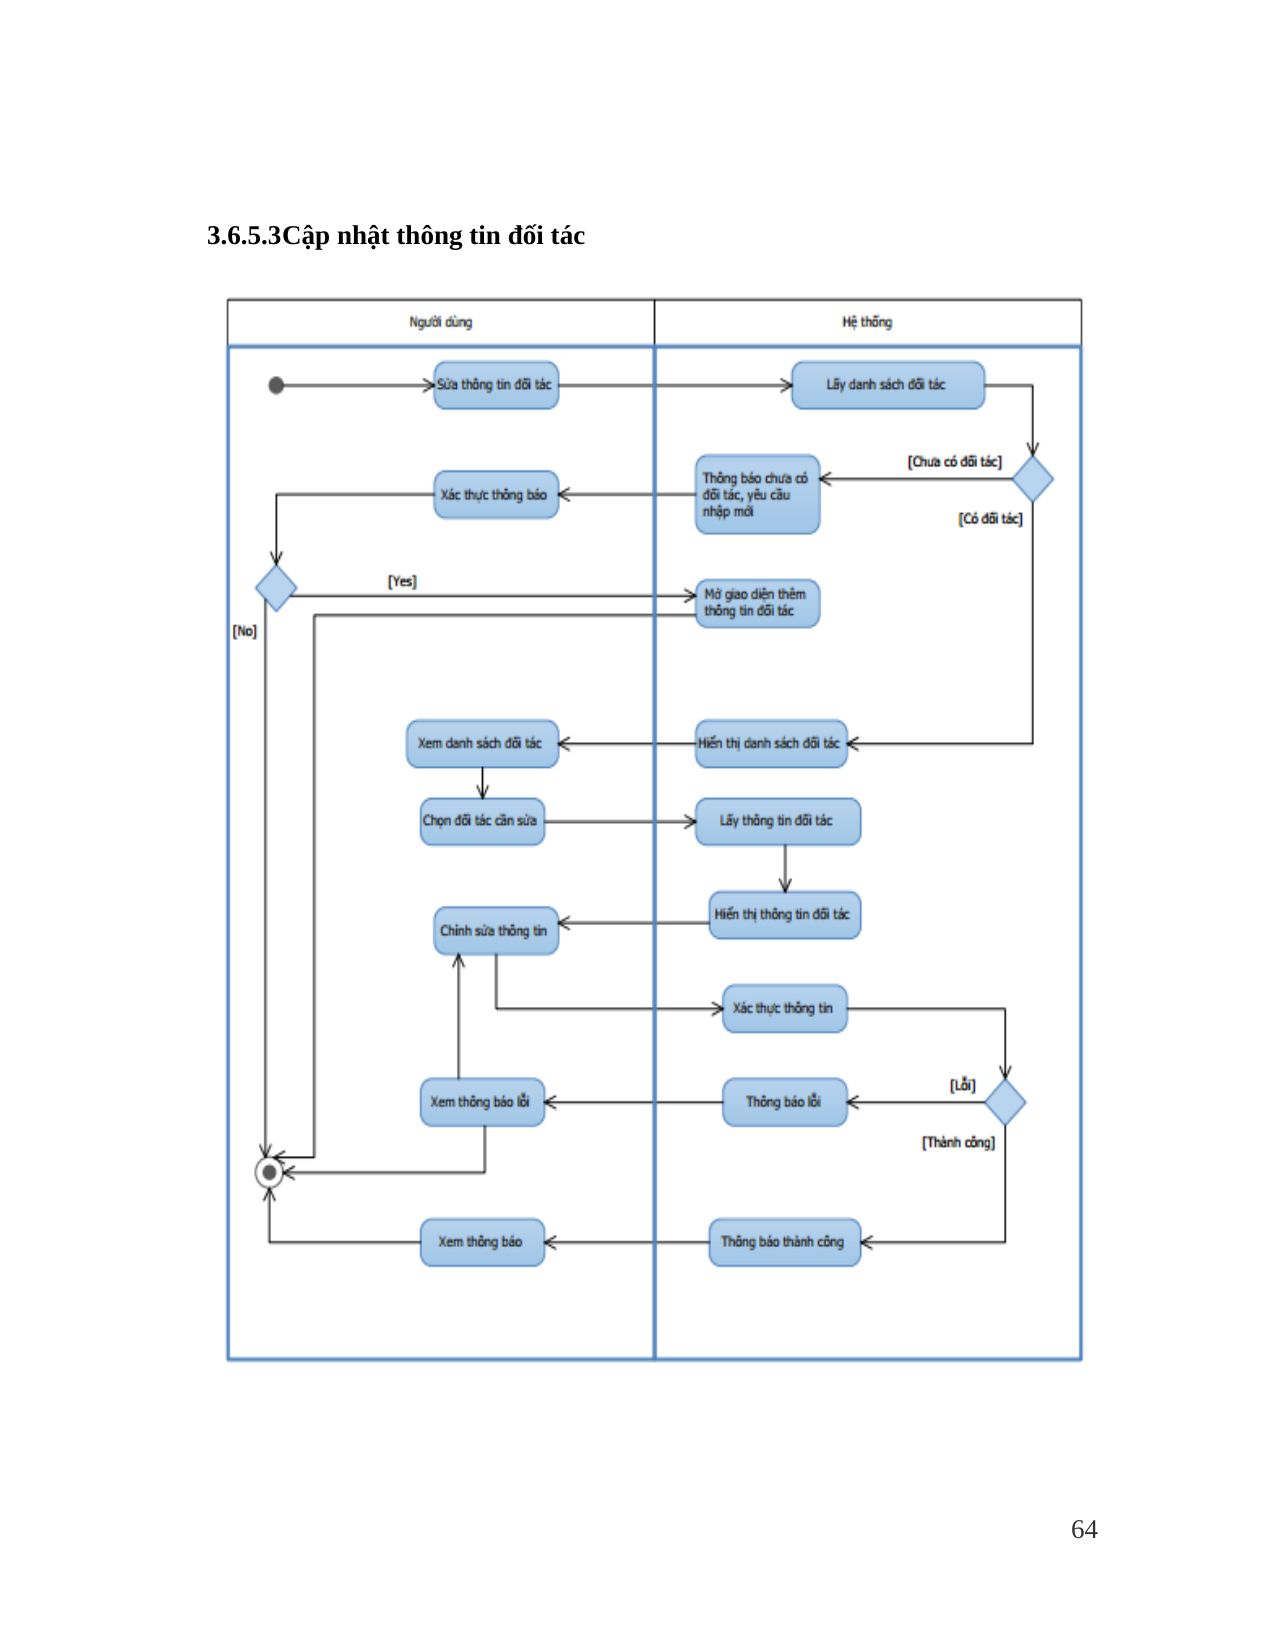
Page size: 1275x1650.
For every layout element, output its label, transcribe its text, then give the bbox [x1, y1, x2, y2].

subtitle Cập nhật thông tin đối tác [207, 219, 1098, 250]
picture [206, 272, 1107, 1396]
